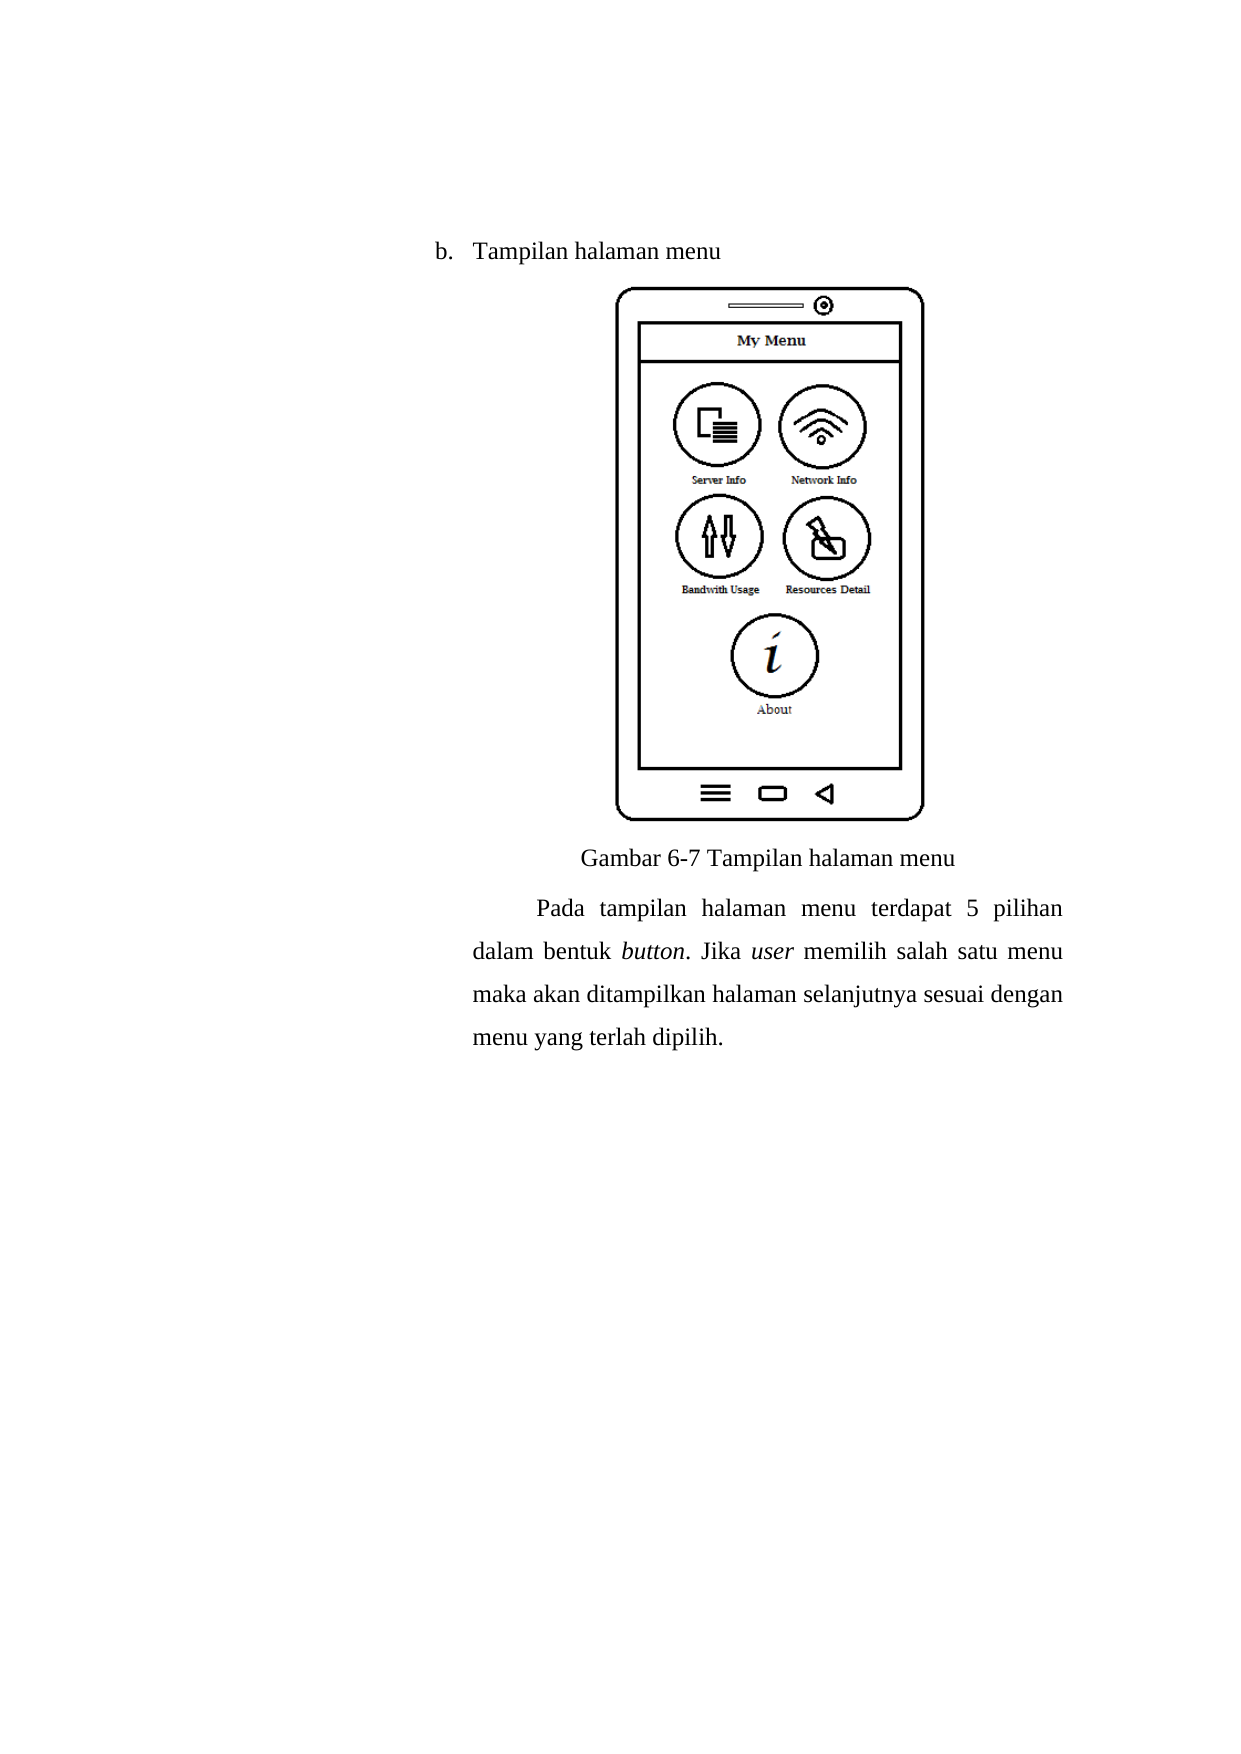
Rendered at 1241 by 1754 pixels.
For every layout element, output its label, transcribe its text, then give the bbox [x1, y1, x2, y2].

list Pada tampilan halaman menu terdapat 5 pilihan dalam bentuk button. Jika user memilih salah satu menu maka akan ditampilkan halaman selanjutnya sesuai dengan menu yang terlah dipilih. [472, 893, 1063, 1051]
text Gambar 6-7 Tampilan halaman menu [472, 843, 1063, 872]
picture [588, 279, 947, 830]
list Tampilan halaman menu [435, 236, 1063, 265]
